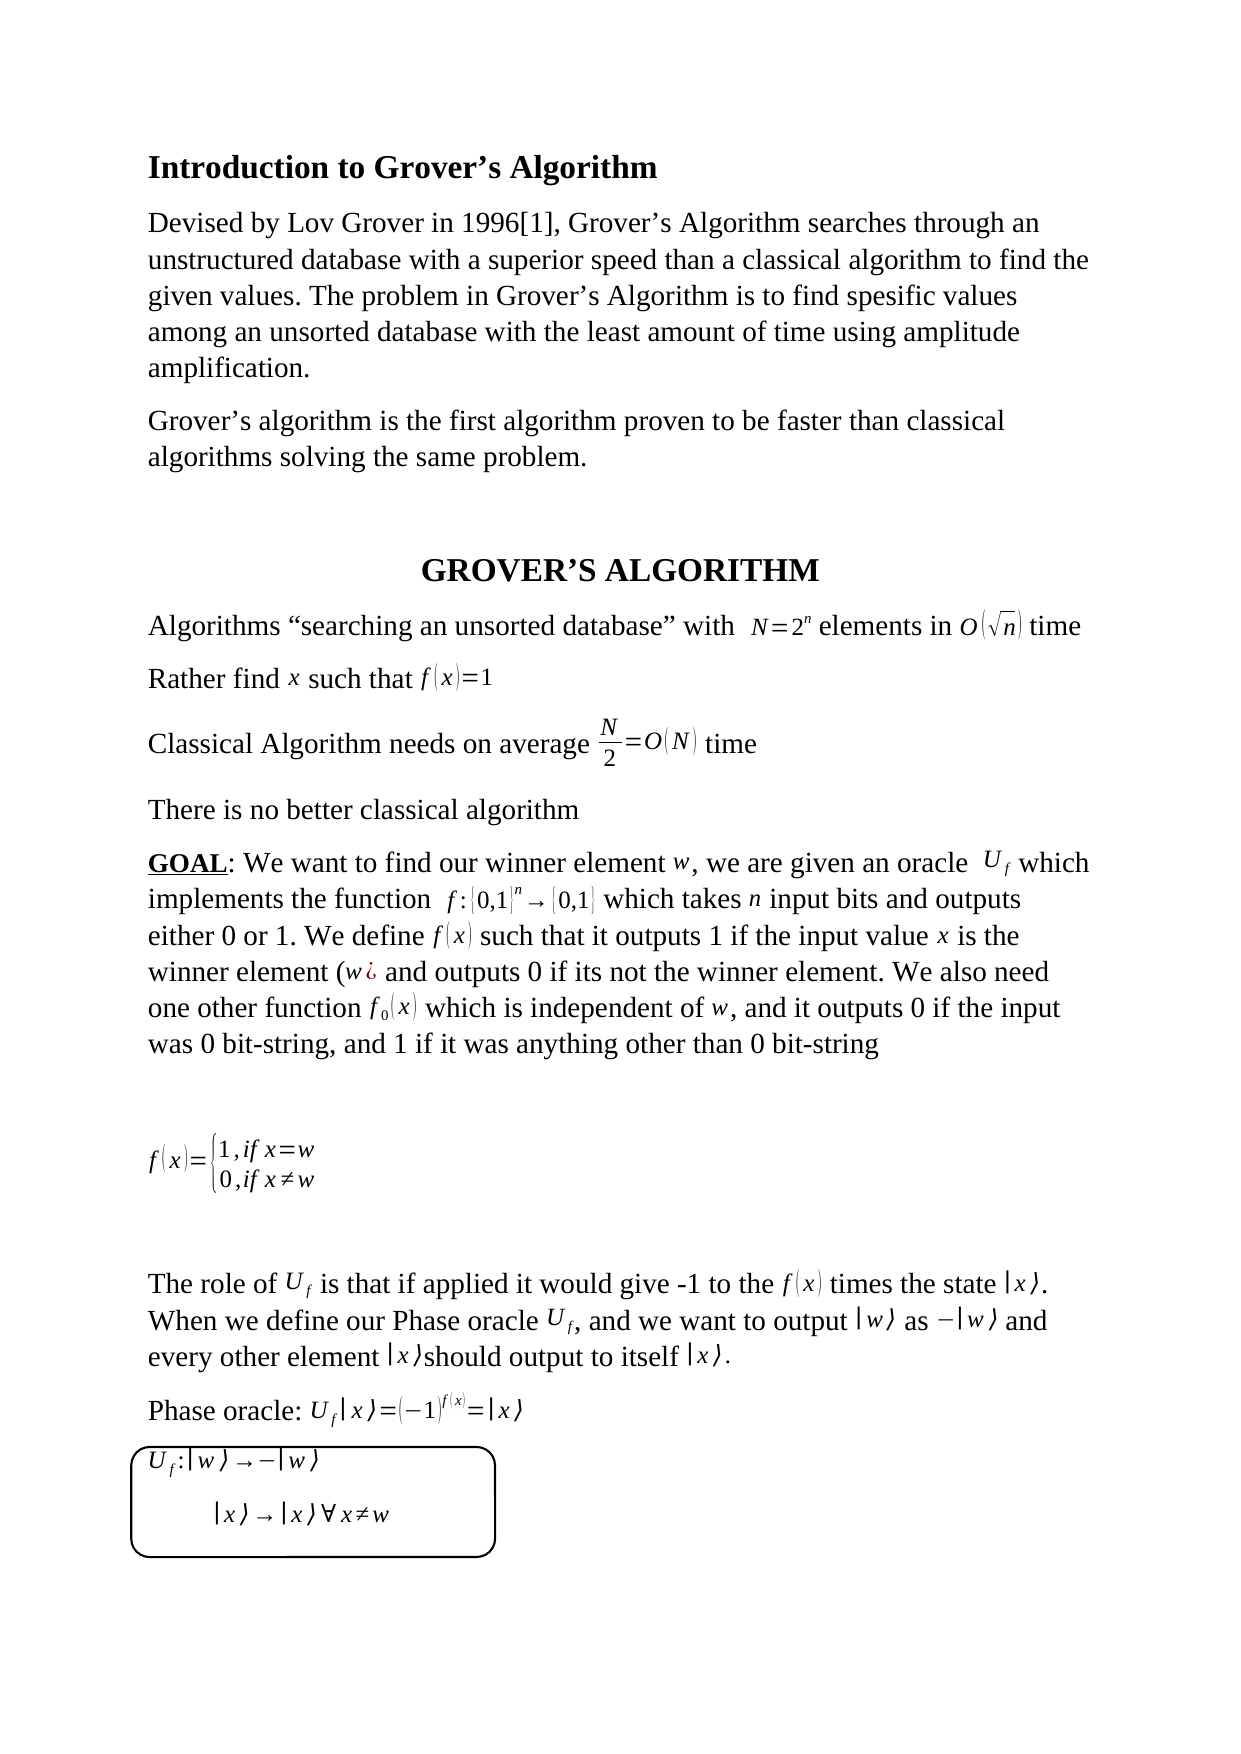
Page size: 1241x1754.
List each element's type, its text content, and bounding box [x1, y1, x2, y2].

text Devised by Lov Grover in 1996[1], Grover’s Algorithm searches through an unstructured database with a superior speed than a classical algorithm to find the given values. The problem in Grover’s Algorithm is to find spesific values among an unsorted database with the least amount of time using amplitude amplification. [148, 206, 1093, 384]
text The role of is that if applied it would give -1 to the times the state . When we define our Phase oracle , and we want to output as and every other element should output to itself [148, 1267, 1093, 1372]
text Algorithms “searching an unsorted database” with elements in time [148, 608, 1093, 642]
text Grover’s algorithm is the first algorithm proven to be faster than classical algorithms solving the same problem. [148, 403, 1093, 473]
text Introduction to Grover’s Algorithm [148, 148, 1093, 186]
text Phase oracle: [148, 1392, 1093, 1428]
text There is no better classical algorithm [148, 792, 1093, 825]
text GOAL: We want to find our winner element , we are given an oracle which implements the function which takes input bits and outputs either 0 or 1. We define such that it outputs 1 if the input value is the winner element ( and outputs 0 if its not the winner element. We also need one other function which is independent of , and it outputs 0 if the input was 0 bit-string, and 1 if it was anything other than 0 bit-string [148, 845, 1093, 1060]
text Rather find such that [148, 661, 1093, 694]
text Classical Algorithm needs on average time [148, 714, 1093, 773]
text GROVER’S ALGORITHM [148, 550, 1093, 588]
